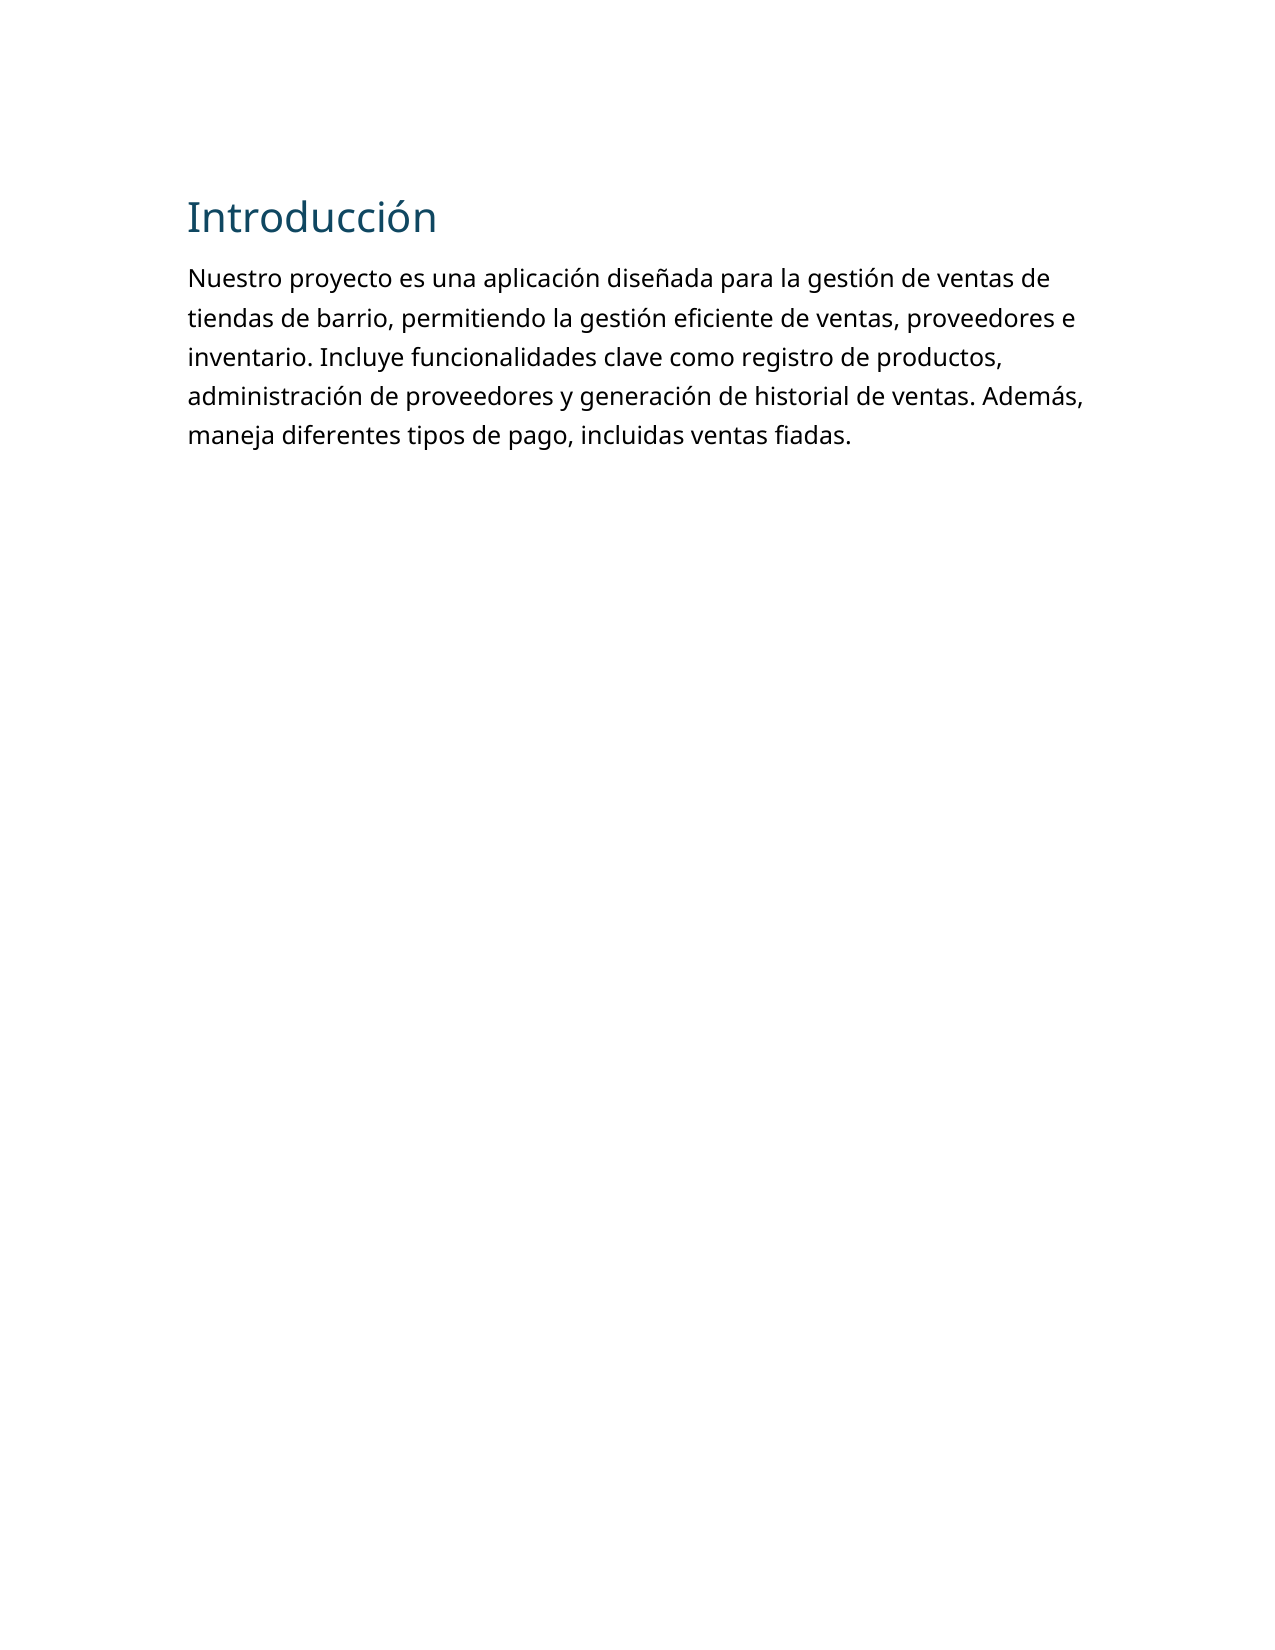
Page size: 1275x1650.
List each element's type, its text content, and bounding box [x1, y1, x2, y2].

text Nuestro proyecto es una aplicación diseñada para la gestión de ventas de tiendas de barrio, permitiendo la gestión eficiente de ventas, proveedores e inventario. Incluye funcionalidades clave como registro de productos, administración de proveedores y generación de historial de ventas. Además, maneja diferentes tipos de pago, incluidas ventas fiadas. [187, 261, 1087, 452]
subtitle Introducción [187, 187, 1087, 244]
